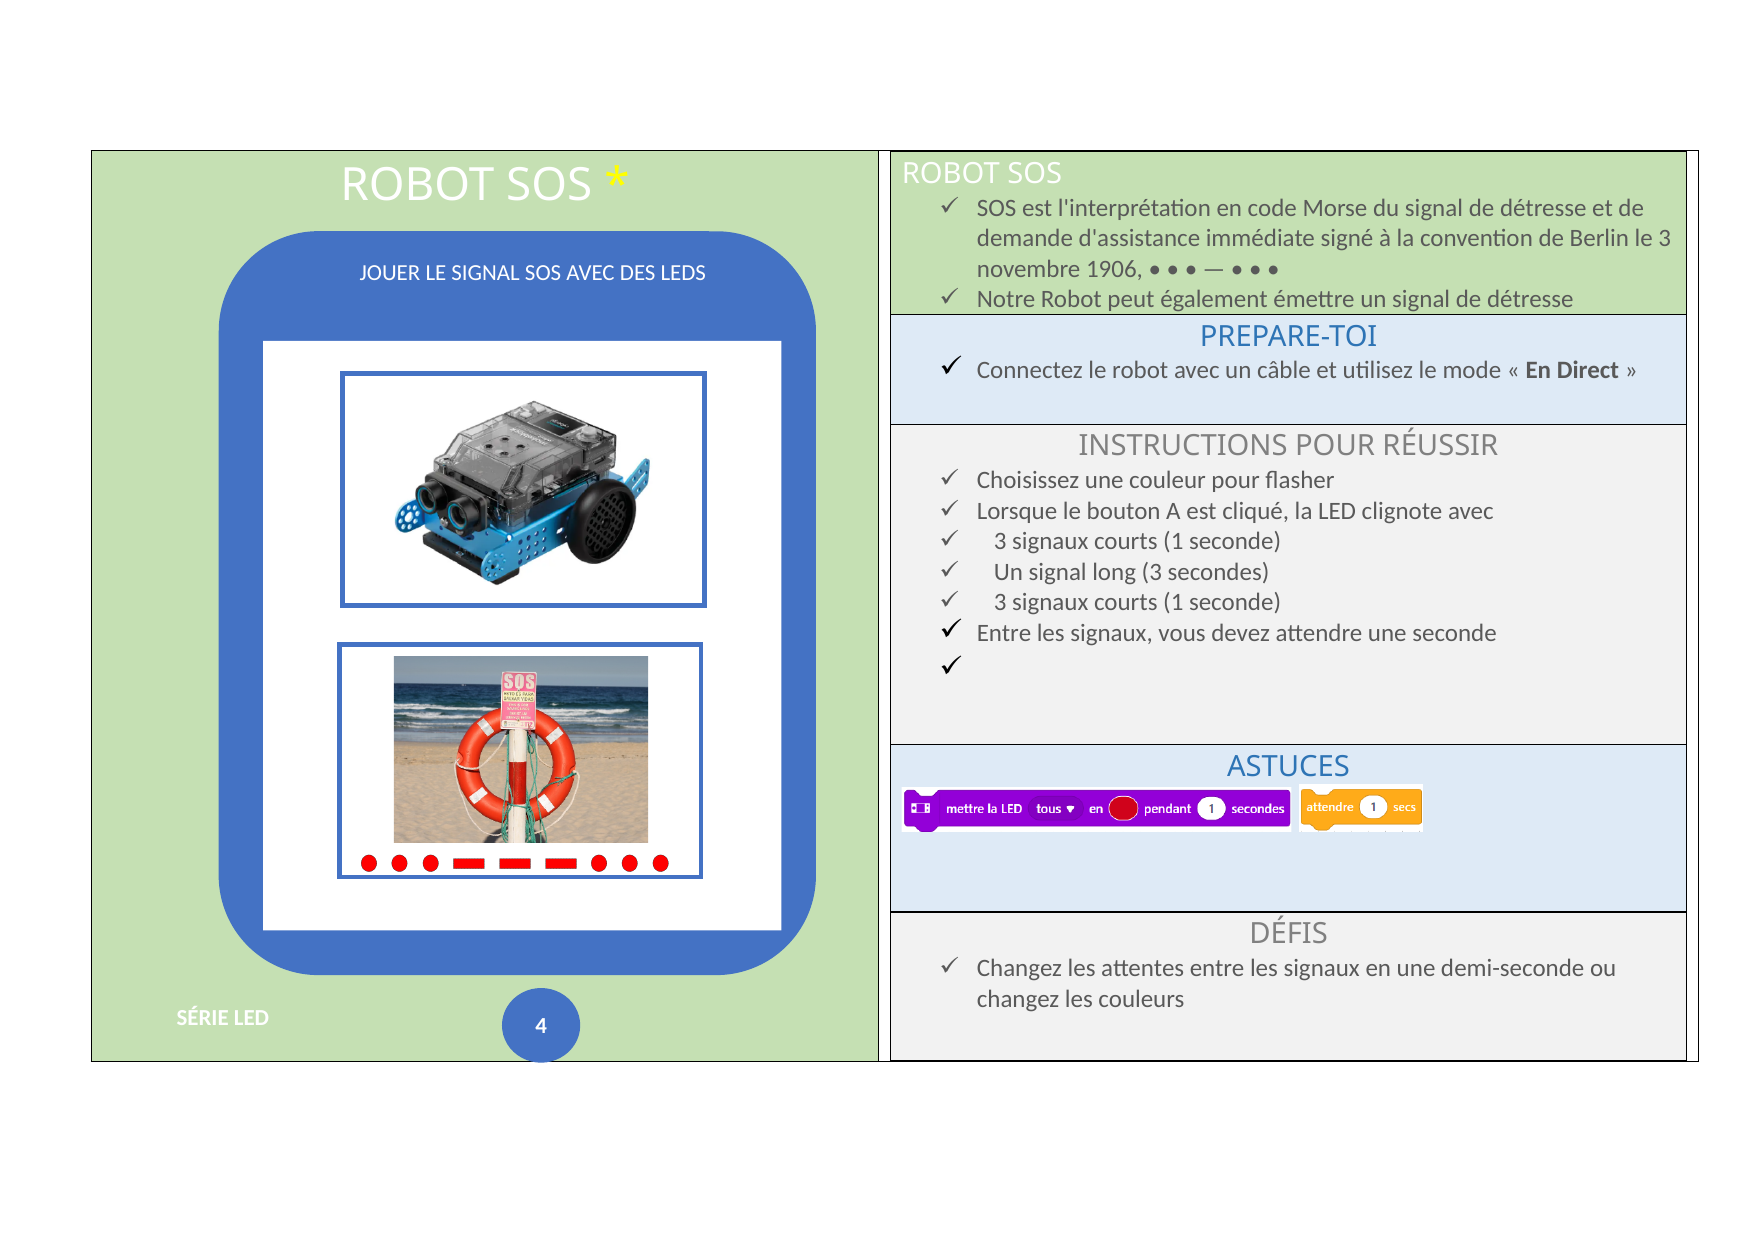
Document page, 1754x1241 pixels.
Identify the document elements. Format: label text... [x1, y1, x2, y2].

picture [394, 386, 653, 586]
picture [358, 852, 671, 875]
table_header [879, 151, 890, 1061]
picture [901, 787, 1292, 832]
table_header ROBOT SOS * [92, 151, 878, 1061]
table_header [1687, 151, 1698, 1061]
picture [393, 656, 649, 843]
picture [1299, 784, 1423, 832]
